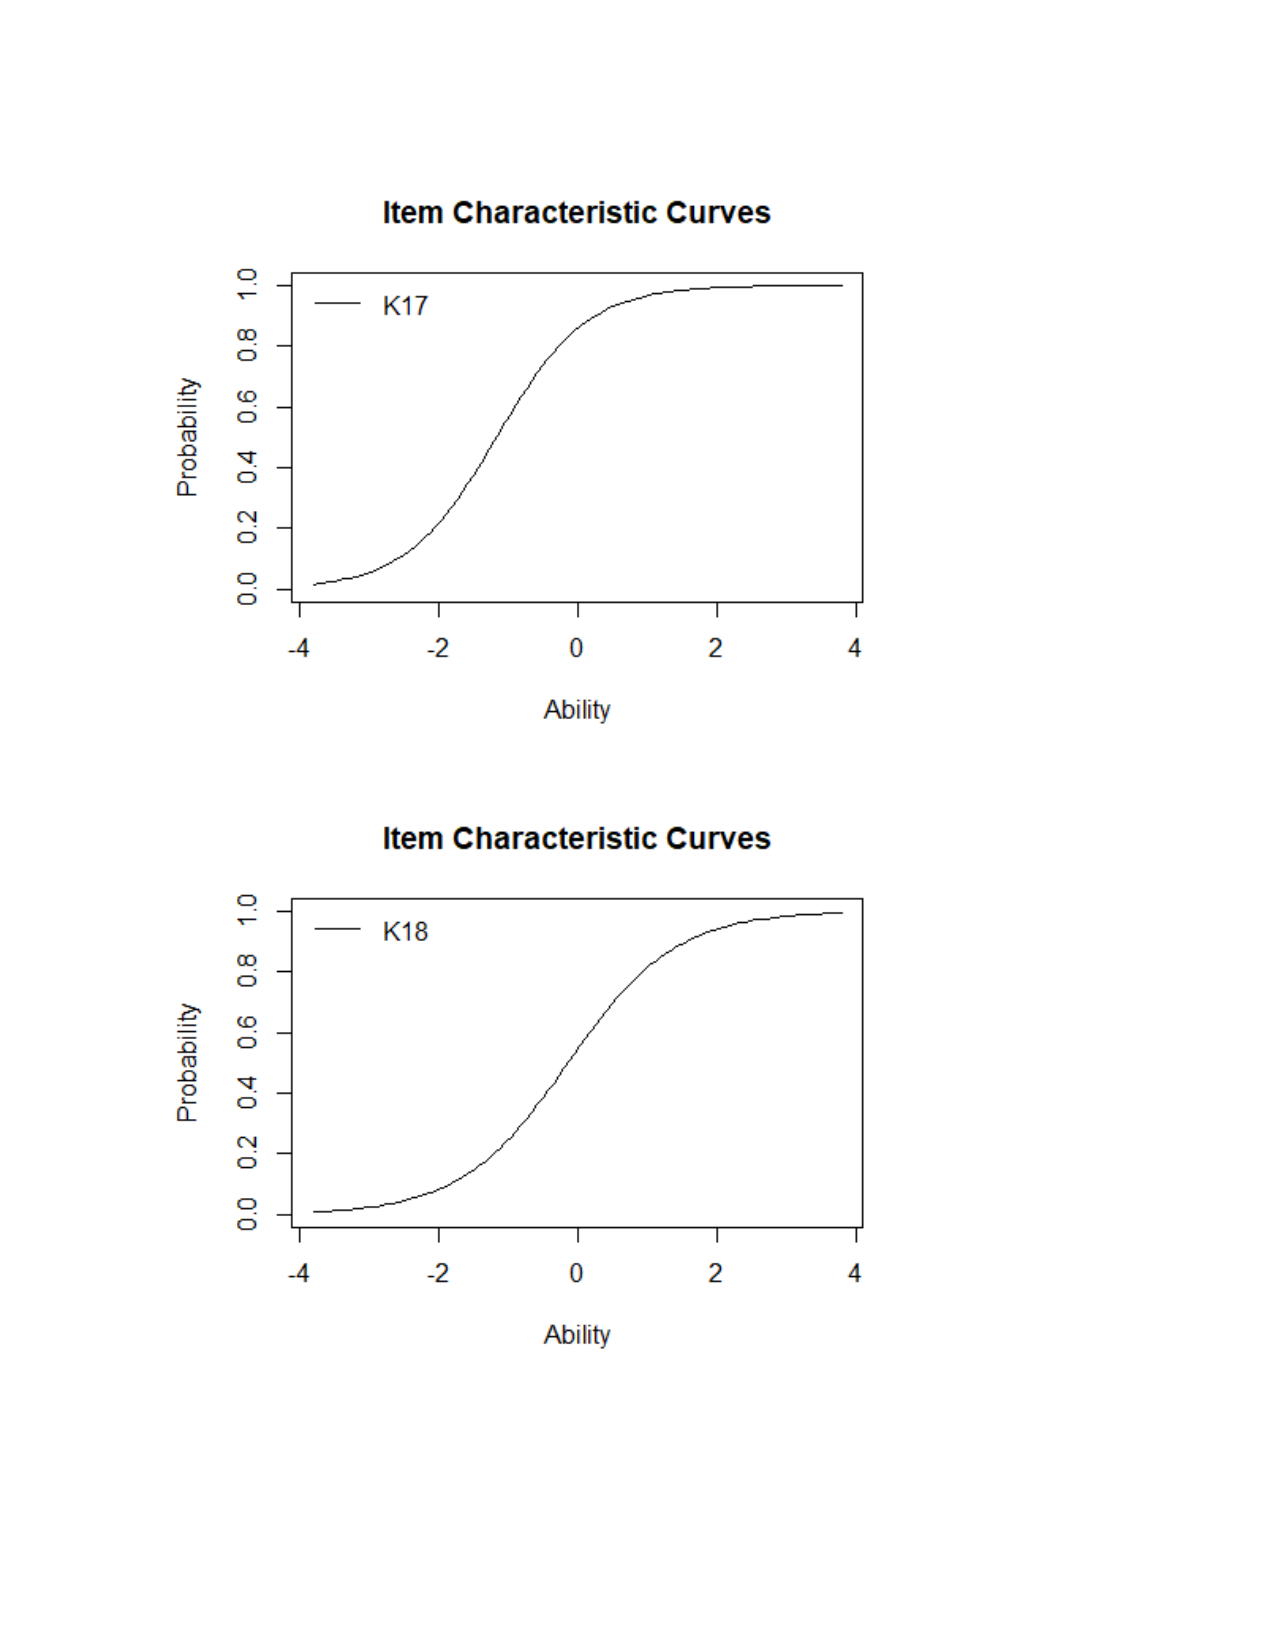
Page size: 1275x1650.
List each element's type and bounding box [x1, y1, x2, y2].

picture [168, 775, 927, 1382]
picture [168, 150, 927, 757]
